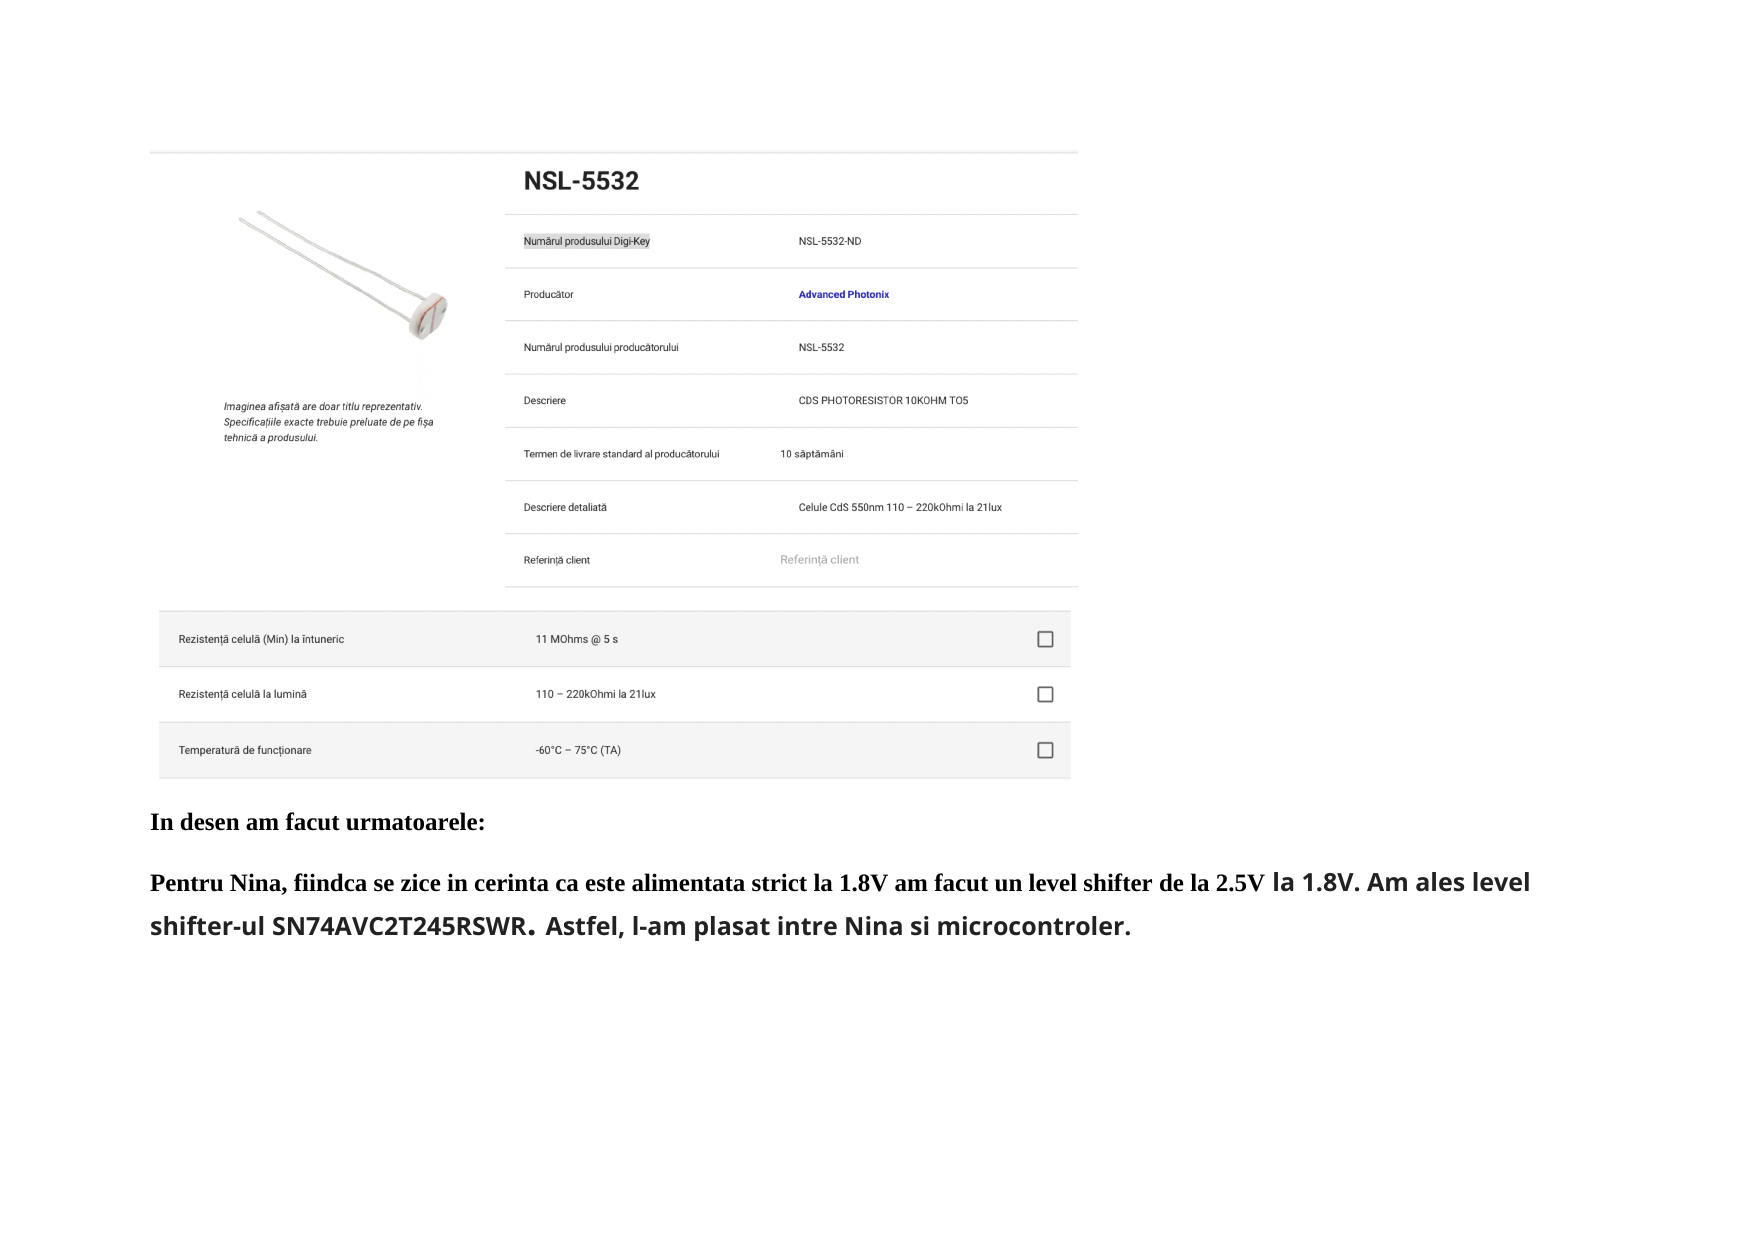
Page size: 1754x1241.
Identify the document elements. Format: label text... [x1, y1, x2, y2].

text In desen am facut urmatoarele: [150, 807, 1604, 836]
text Pentru Nina, fiindca se zice in cerinta ca este alimentata strict la 1.8V am facut un level shifter de la 2.5V la 1.8V. Am ales level shifter-ul SN74AVC2T245RSWR. Astfel, l-am plasat intre Nina si microcontroler. [150, 865, 1604, 946]
picture [150, 150, 1091, 779]
